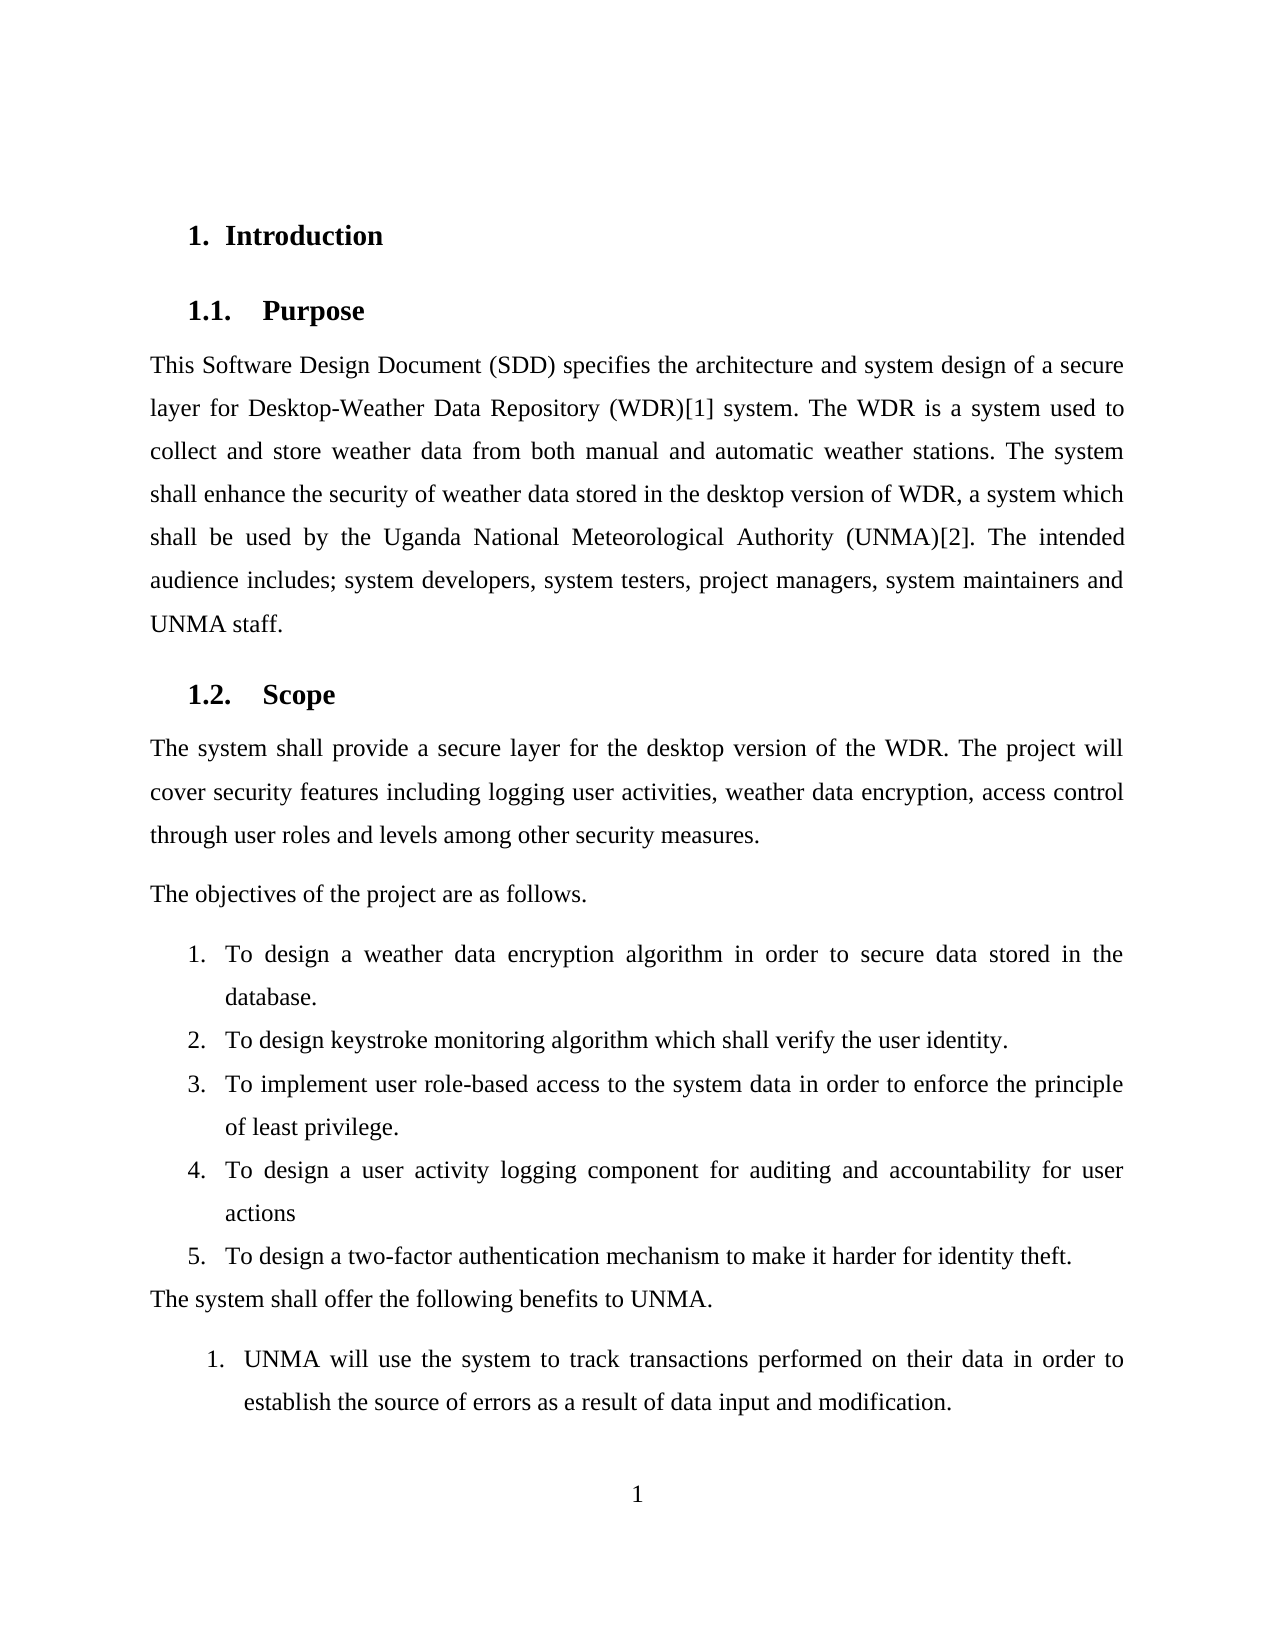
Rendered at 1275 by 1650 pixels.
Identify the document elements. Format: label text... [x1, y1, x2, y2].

subtitle Scope [187, 677, 1125, 710]
text This Software Design Document (SDD) specifies the architecture and system design of a secure layer for Desktop-Weather Data Repository (WDR)[1] system. The WDR is a system used to collect and store weather data from both manual and automatic weather stations. The system shall enhance the security of weather data stored in the desktop version of WDR, a system which shall be used by the Uganda National Meteorological Authority (UNMA)[2]. The intended audience includes; system developers, system testers, project managers, system maintainers and UNMA staff. [150, 350, 1125, 637]
text The objectives of the project are as follows. [150, 879, 1125, 908]
list To design a weather data encryption algorithm in order to secure data stored in the database. [187, 939, 1125, 1011]
subtitle Introduction [187, 218, 1125, 252]
list To design a user activity logging component for auditing and accountability for user actions [187, 1155, 1125, 1227]
text The system shall provide a secure layer for the desktop version of the WDR. The project will cover security features including logging user activities, weather data encryption, access control through user roles and levels among other security measures. [150, 733, 1125, 848]
list To design a two-factor authentication mechanism to make it harder for identity theft. [187, 1241, 1125, 1270]
list To design keystroke monitoring algorithm which shall verify the user identity. [187, 1026, 1125, 1054]
list To implement user role-based access to the system data in order to enforce the principle of least privilege. [187, 1069, 1125, 1141]
text The system shall offer the following benefits to UNMA. [150, 1284, 1125, 1313]
subtitle Purpose [187, 293, 1125, 327]
list UNMA will use the system to track transactions performed on their data in order to establish the source of errors as a result of data input and modification. [206, 1344, 1125, 1416]
